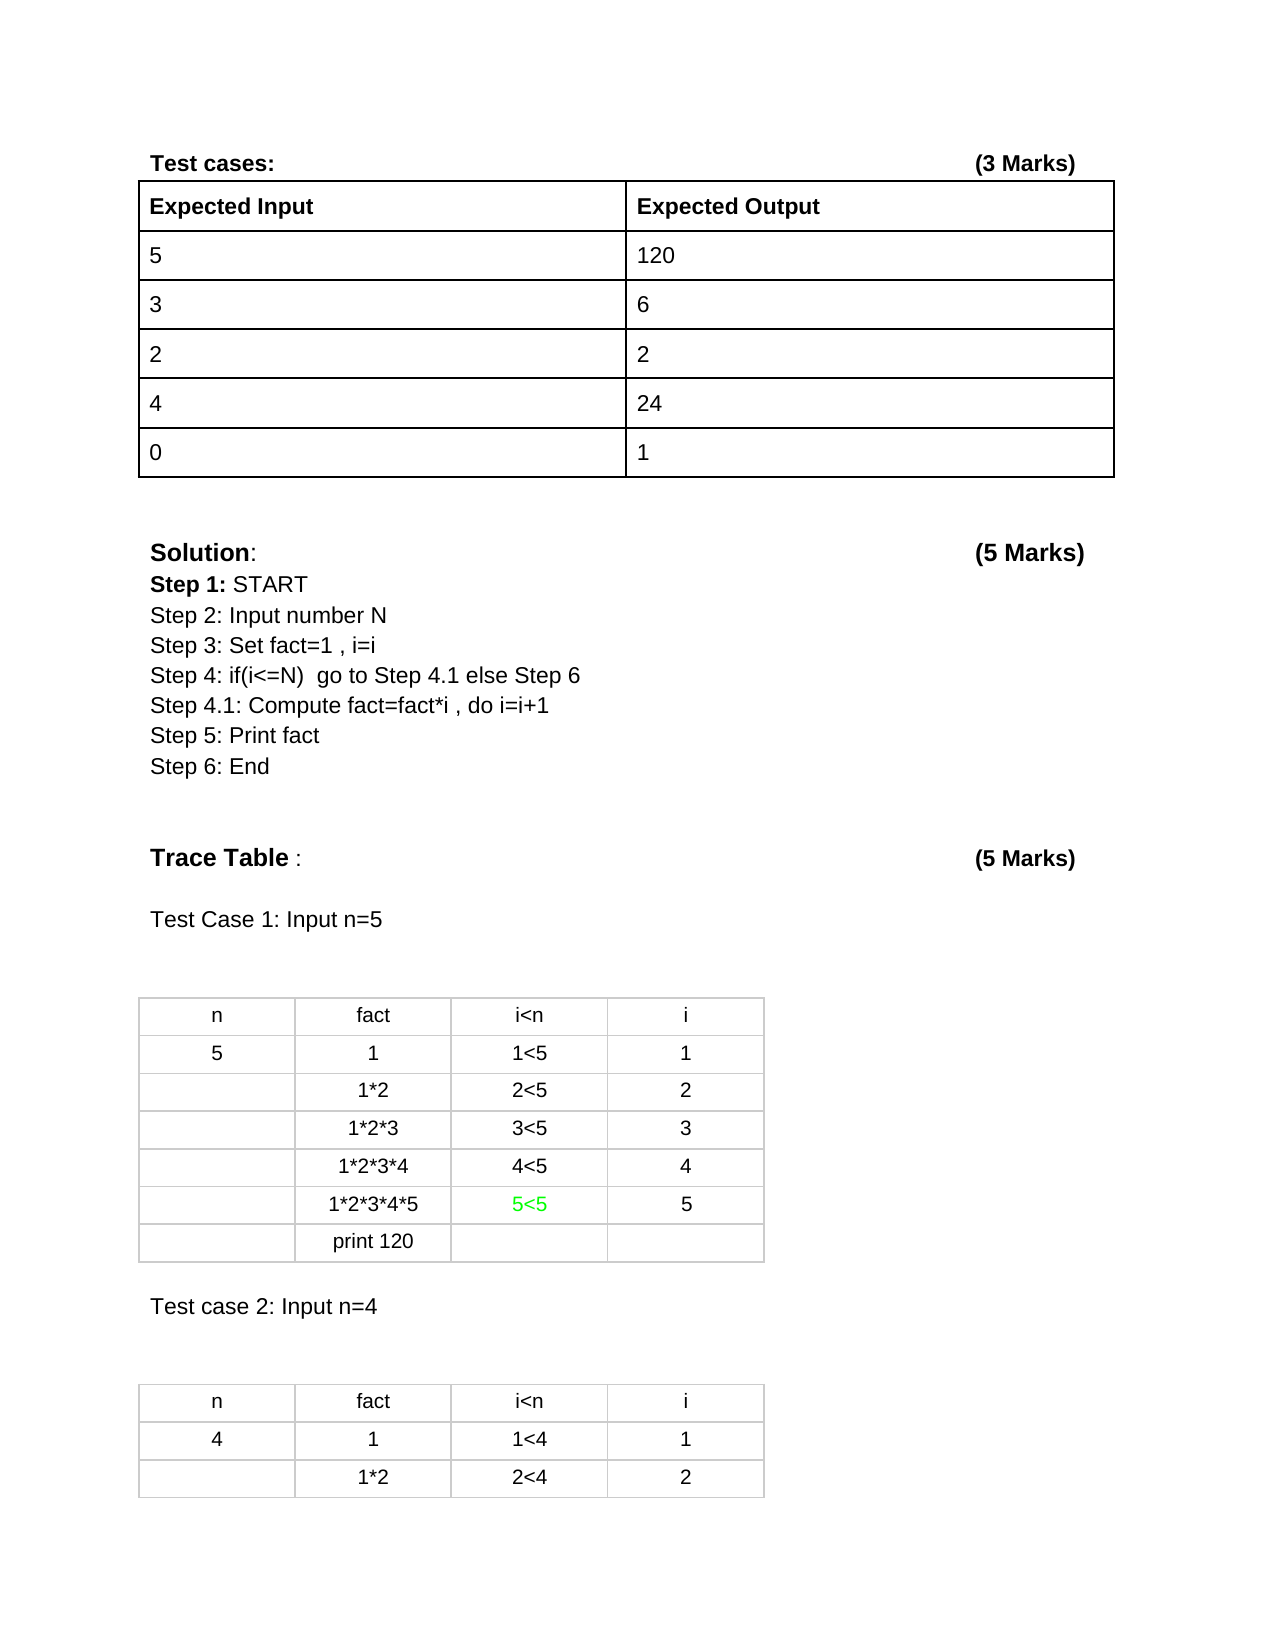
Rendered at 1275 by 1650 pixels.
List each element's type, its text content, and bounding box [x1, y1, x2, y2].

text Solution: (5 Marks) [150, 538, 1125, 567]
table_header fact [296, 1385, 450, 1421]
table_cell 2 [608, 1461, 763, 1497]
table_header i [608, 1385, 763, 1421]
table_cell 5 [140, 1036, 294, 1072]
table_cell 5 [608, 1187, 763, 1223]
table_cell 3 [140, 281, 625, 328]
table_cell 2 [627, 330, 1113, 377]
table_cell [140, 1150, 294, 1186]
table_cell 1 [296, 1423, 450, 1459]
table_cell 2<5 [452, 1074, 607, 1110]
text Step 5: Print fact [150, 722, 1125, 749]
table_header n [140, 999, 294, 1035]
table_header i<n [452, 1385, 607, 1421]
table_cell 1 [608, 1036, 763, 1072]
table_cell 1*2*3*4*5 [296, 1187, 450, 1223]
table_cell 1<5 [452, 1036, 607, 1072]
text Step 2: Input number N [150, 602, 1125, 628]
table_cell 1<4 [452, 1423, 607, 1459]
table_cell 4 [140, 379, 625, 427]
table_cell [140, 1187, 294, 1223]
text Step 3: Set fact=1 , i=i [150, 632, 1125, 658]
table_cell 6 [627, 281, 1113, 328]
text Step 1: START [150, 571, 1125, 598]
table_cell 1*2*3*4 [296, 1150, 450, 1186]
text Step 4.1: Compute fact=fact*i , do i=i+1 [150, 692, 1125, 718]
table_cell 3 [608, 1112, 763, 1148]
table_header Expected Input [140, 182, 625, 229]
table_cell 4<5 [452, 1150, 607, 1186]
table_cell 1*2 [296, 1461, 450, 1497]
table_cell [140, 1074, 294, 1110]
table_header fact [296, 999, 450, 1035]
table_cell 3<5 [452, 1112, 607, 1148]
table_cell [608, 1225, 763, 1261]
text Test Case 1: Input n=5 [150, 906, 1125, 933]
table_cell 4 [140, 1423, 294, 1459]
table_cell 1 [627, 429, 1113, 476]
table_cell [140, 1225, 294, 1261]
table_cell print 120 [296, 1225, 450, 1261]
table_cell 0 [140, 429, 625, 476]
table_header i [608, 999, 763, 1035]
table_cell 4 [608, 1150, 763, 1186]
text Step 4: if(i<=N) go to Step 4.1 else Step 6 [150, 662, 1125, 688]
table_cell 2 [608, 1074, 763, 1110]
text Step 6: End [150, 753, 1125, 779]
table_cell 1 [608, 1423, 763, 1459]
text Trace Table : (5 Marks) [150, 843, 1125, 872]
table_cell 2 [140, 330, 625, 377]
table_header Expected Output [627, 182, 1113, 229]
text Test cases: (3 Marks) [150, 150, 1125, 176]
table_header n [140, 1385, 294, 1421]
table_cell 5 [140, 232, 625, 279]
table_cell [140, 1112, 294, 1148]
text Test case 2: Input n=4 [150, 1293, 1125, 1319]
table_cell 1 [296, 1036, 450, 1072]
table_cell 5<5 [452, 1187, 607, 1223]
table_cell [452, 1225, 607, 1261]
table_cell [140, 1461, 294, 1497]
table_cell 1*2*3 [296, 1112, 450, 1148]
table_cell 120 [627, 232, 1113, 279]
table_cell 2<4 [452, 1461, 607, 1497]
table_cell 1*2 [296, 1074, 450, 1110]
table_cell 24 [627, 379, 1113, 427]
table_header i<n [452, 999, 607, 1035]
